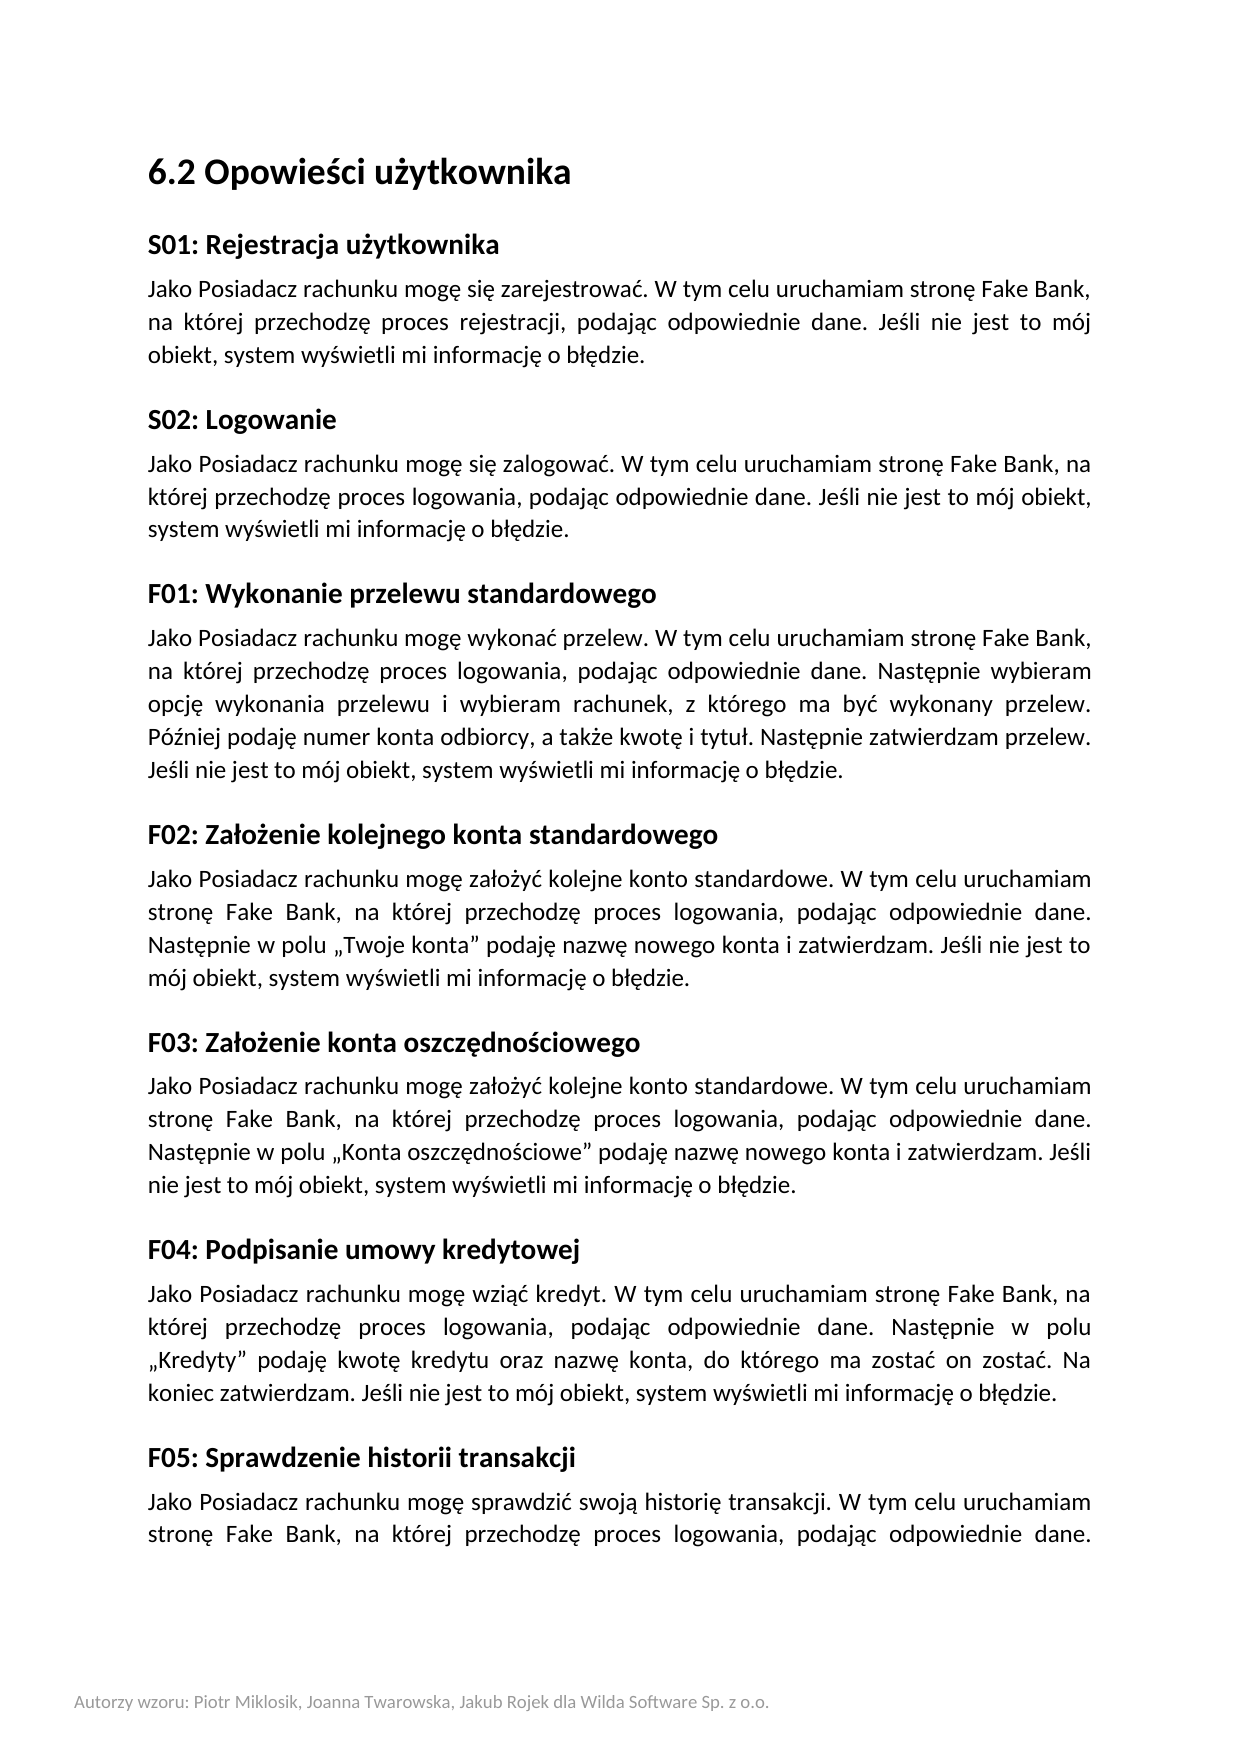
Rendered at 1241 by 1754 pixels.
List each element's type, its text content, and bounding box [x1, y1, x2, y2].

subtitle F04: Podpisanie umowy kredytowej [148, 1231, 1093, 1267]
subtitle F02: Założenie kolejnego konta standardowego [148, 816, 1093, 852]
subtitle S02: Logowanie [148, 401, 1093, 437]
subtitle 6.2 Opowieści użytkownika [148, 148, 1093, 193]
text Jako Posiadacz rachunku mogę założyć kolejne konto standardowe. W tym celu uruchamiam stronę Fake Bank, na której przechodzę proces logowania, podając odpowiednie dane. Następnie w polu „Twoje konta” podaję nazwę nowego konta i zatwierdzam. Jeśli nie jest to mój obiekt, system wyświetli mi informację o błędzie. [148, 863, 1093, 992]
text Jako Posiadacz rachunku mogę założyć kolejne konto standardowe. W tym celu uruchamiam stronę Fake Bank, na której przechodzę proces logowania, podając odpowiednie dane. Następnie w polu „Konta oszczędnościowe” podaję nazwę nowego konta i zatwierdzam. Jeśli nie jest to mój obiekt, system wyświetli mi informację o błędzie. [148, 1071, 1093, 1200]
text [148, 1486, 1093, 1549]
text Jako Posiadacz rachunku mogę się zalogować. W tym celu uruchamiam stronę Fake Bank, na której przechodzę proces logowania, podając odpowiednie dane. Jeśli nie jest to mój obiekt, system wyświetli mi informację o błędzie. [148, 448, 1093, 544]
text Jako Posiadacz rachunku mogę się zarejestrować. W tym celu uruchamiam stronę Fake Bank, na której przechodzę proces rejestracji, podając odpowiednie dane. Jeśli nie jest to mój obiekt, system wyświetli mi informację o błędzie. [148, 273, 1093, 369]
subtitle F03: Założenie konta oszczędnościowego [148, 1024, 1093, 1059]
subtitle F05: Sprawdzenie historii transakcji [148, 1439, 1093, 1474]
subtitle S01: Rejestracja użytkownika [148, 226, 1093, 262]
subtitle F01: Wykonanie przelewu standardowego [148, 576, 1093, 611]
text Jako Posiadacz rachunku mogę wykonać przelew. W tym celu uruchamiam stronę Fake Bank, na której przechodzę proces logowania, podając odpowiednie dane. Następnie wybieram opcję wykonania przelewu i wybieram rachunek, z którego ma być wykonany przelew. Później podaję numer konta odbiorcy, a także kwotę i tytuł. Następnie zatwierdzam przelew. Jeśli nie jest to mój obiekt, system wyświetli mi informację o błędzie. [148, 622, 1093, 784]
text Jako Posiadacz rachunku mogę wziąć kredyt. W tym celu uruchamiam stronę Fake Bank, na której przechodzę proces logowania, podając odpowiednie dane. Następnie w polu „Kredyty” podaję kwotę kredytu oraz nazwę konta, do którego ma zostać on zostać. Na koniec zatwierdzam. Jeśli nie jest to mój obiekt, system wyświetli mi informację o błędzie. [148, 1278, 1093, 1407]
